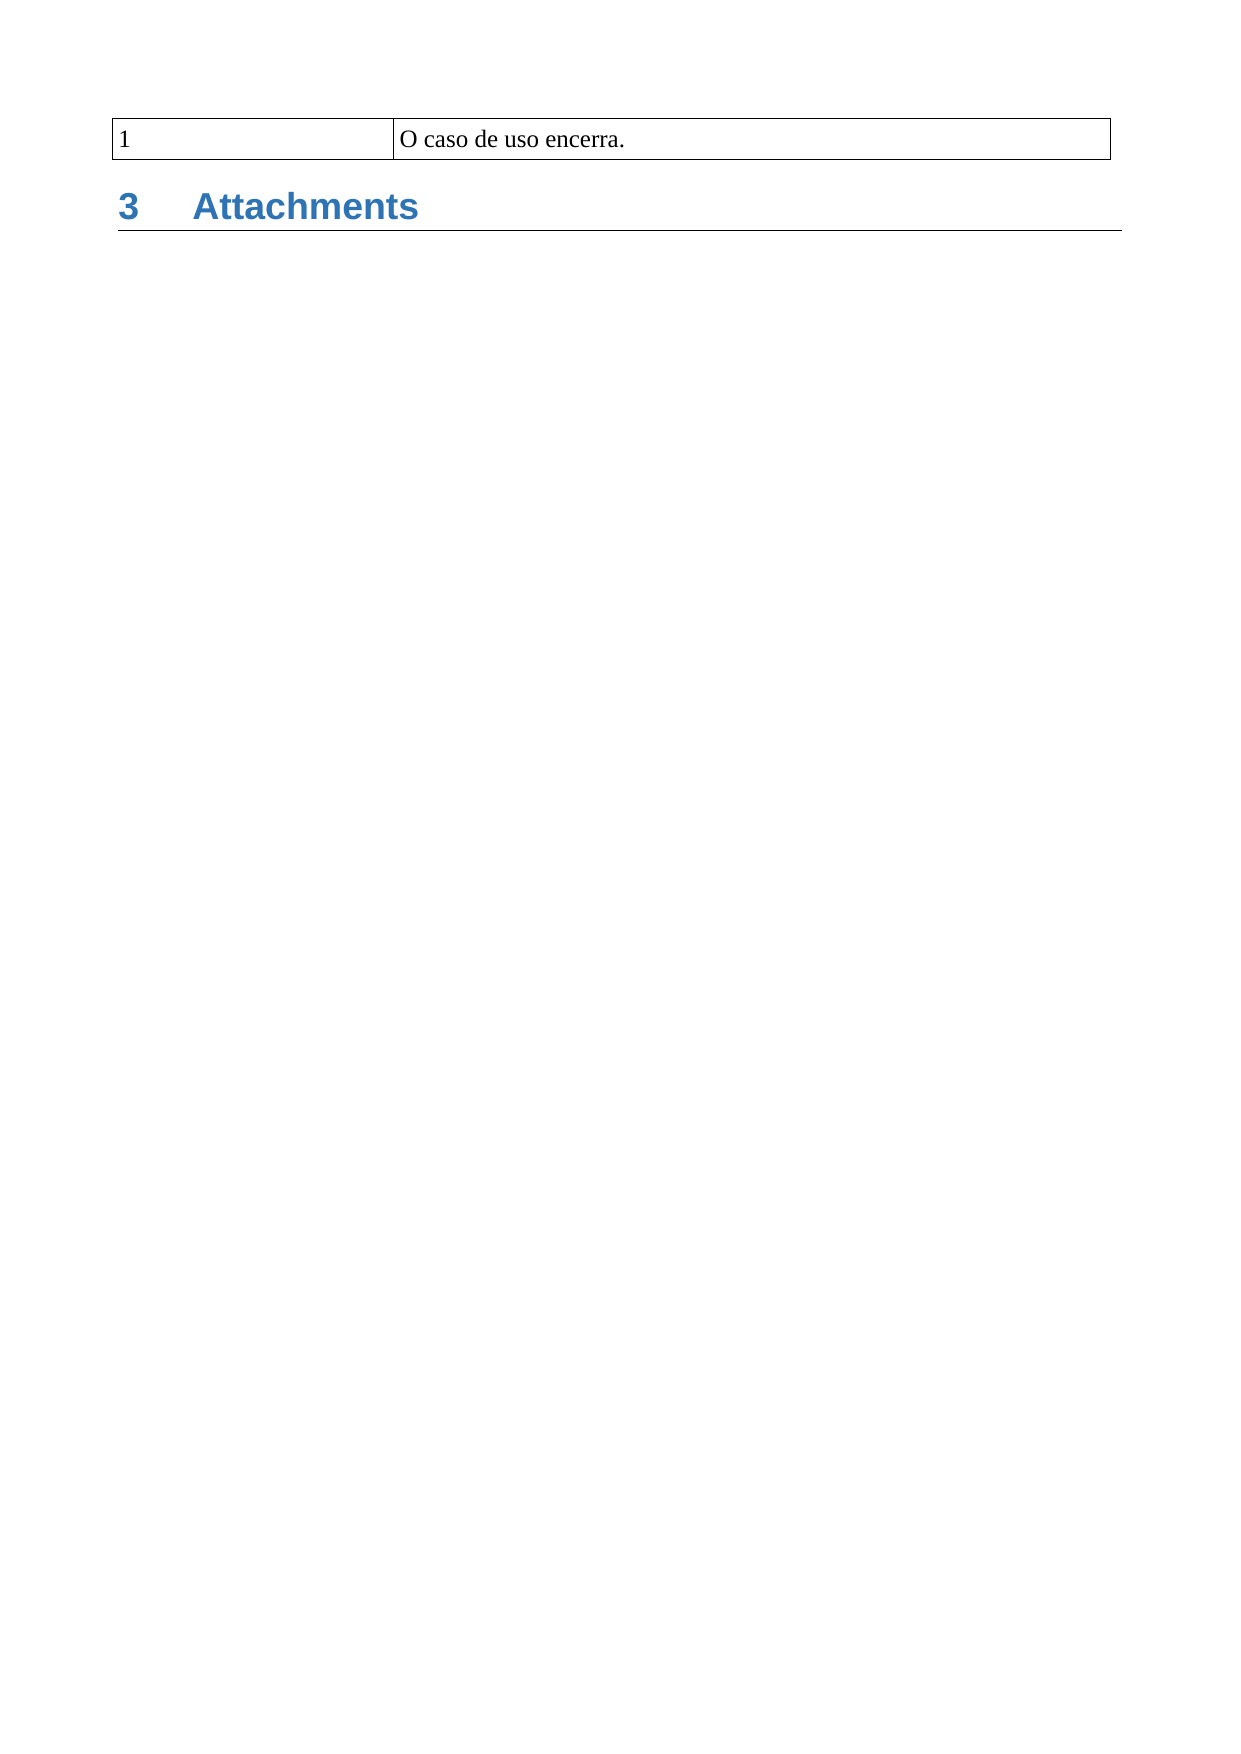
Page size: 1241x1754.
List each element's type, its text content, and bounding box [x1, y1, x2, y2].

table_cell 1 [113, 119, 393, 159]
subtitle Attachments [118, 184, 1122, 230]
table_cell O caso de uso encerra. [394, 119, 1110, 159]
